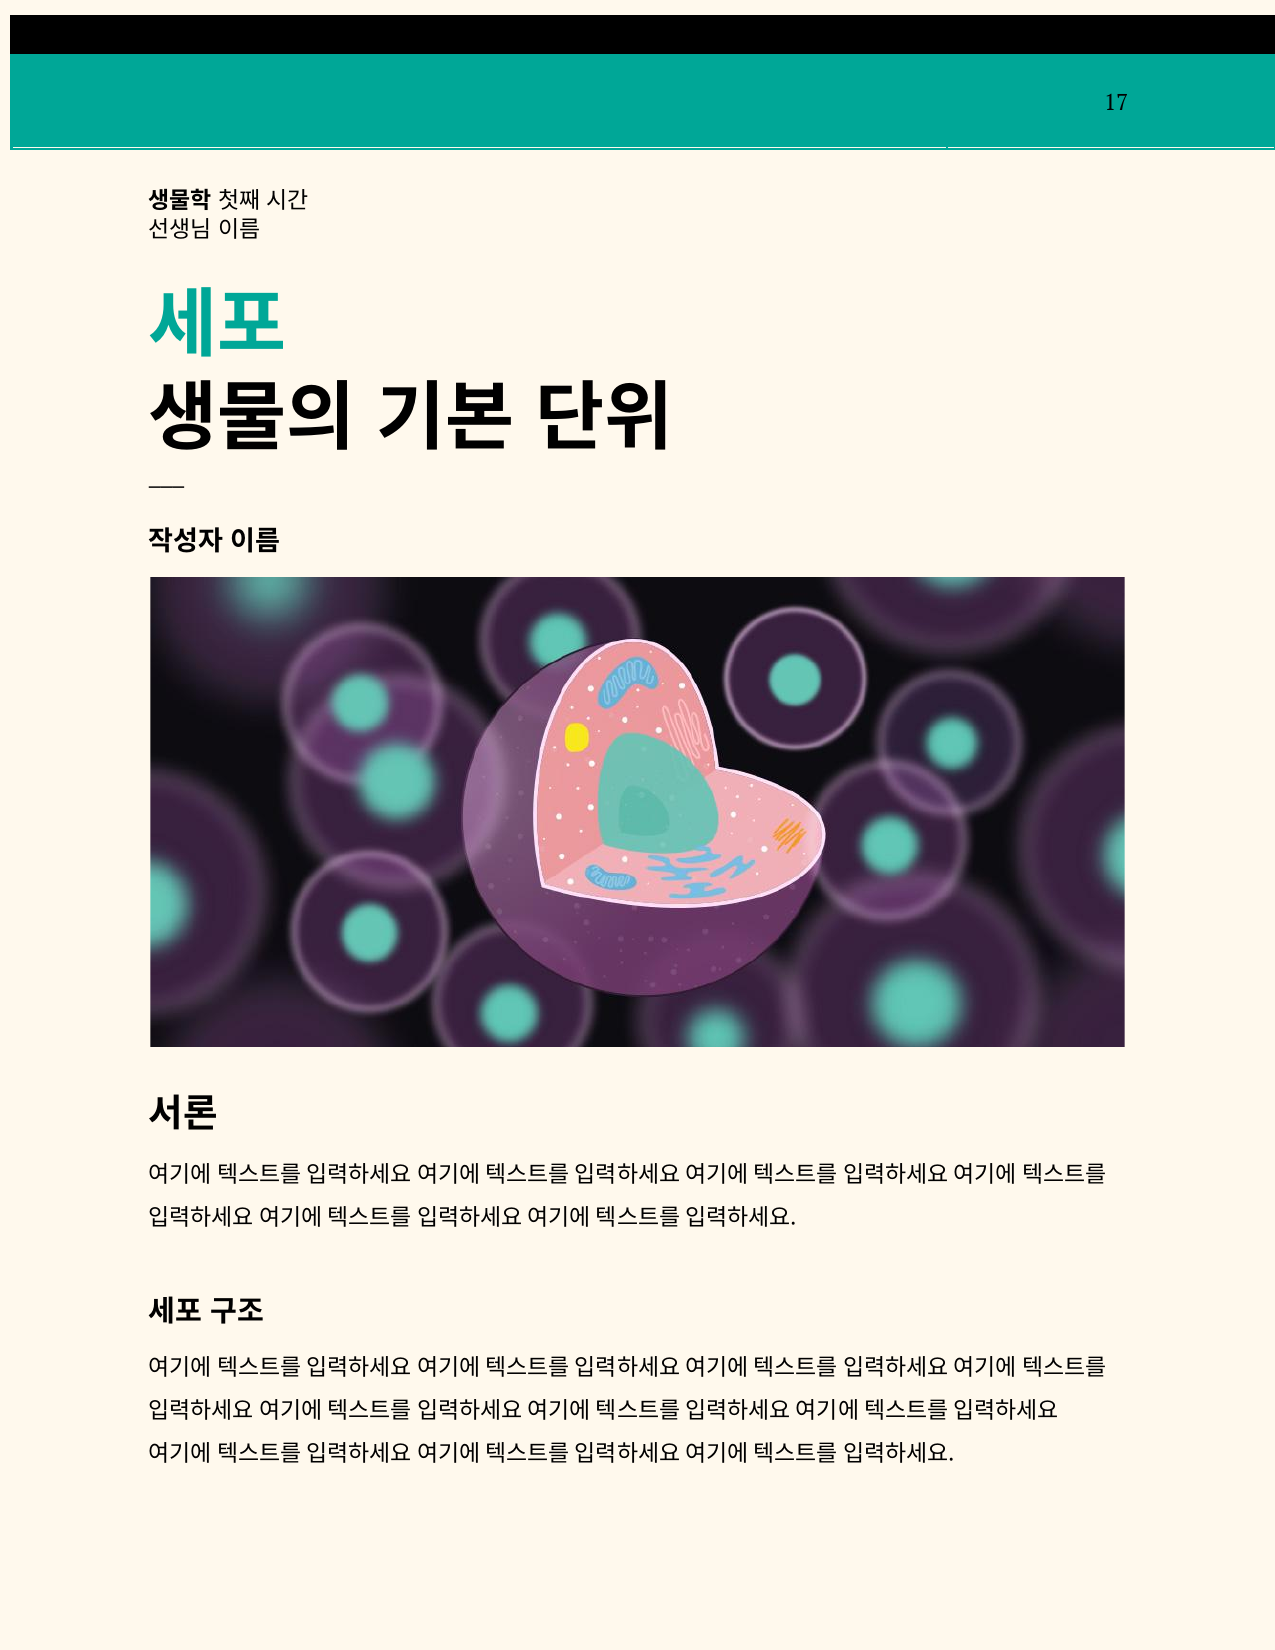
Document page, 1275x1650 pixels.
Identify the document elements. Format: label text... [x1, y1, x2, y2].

subtitle 작성자 이름 [148, 523, 1127, 556]
text 선생님 이름 [148, 214, 1127, 242]
subtitle 세포 구조 [148, 1292, 1127, 1328]
picture [150, 577, 1125, 1047]
subtitle 서론 [148, 1089, 1127, 1135]
text ___ [148, 461, 1127, 489]
text 생물학 첫째 시간 [148, 186, 1127, 214]
text 여기에 텍스트를 입력하세요 여기에 텍스트를 입력하세요 여기에 텍스트를 입력하세요 여기에 텍스트를 입력하세요 여기에 텍스트를 입력하세요 여기에 텍스트를 입력하세요. [148, 1156, 1127, 1232]
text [148, 1349, 1127, 1468]
title 세포 생물의 기본 단위 [148, 276, 1127, 461]
